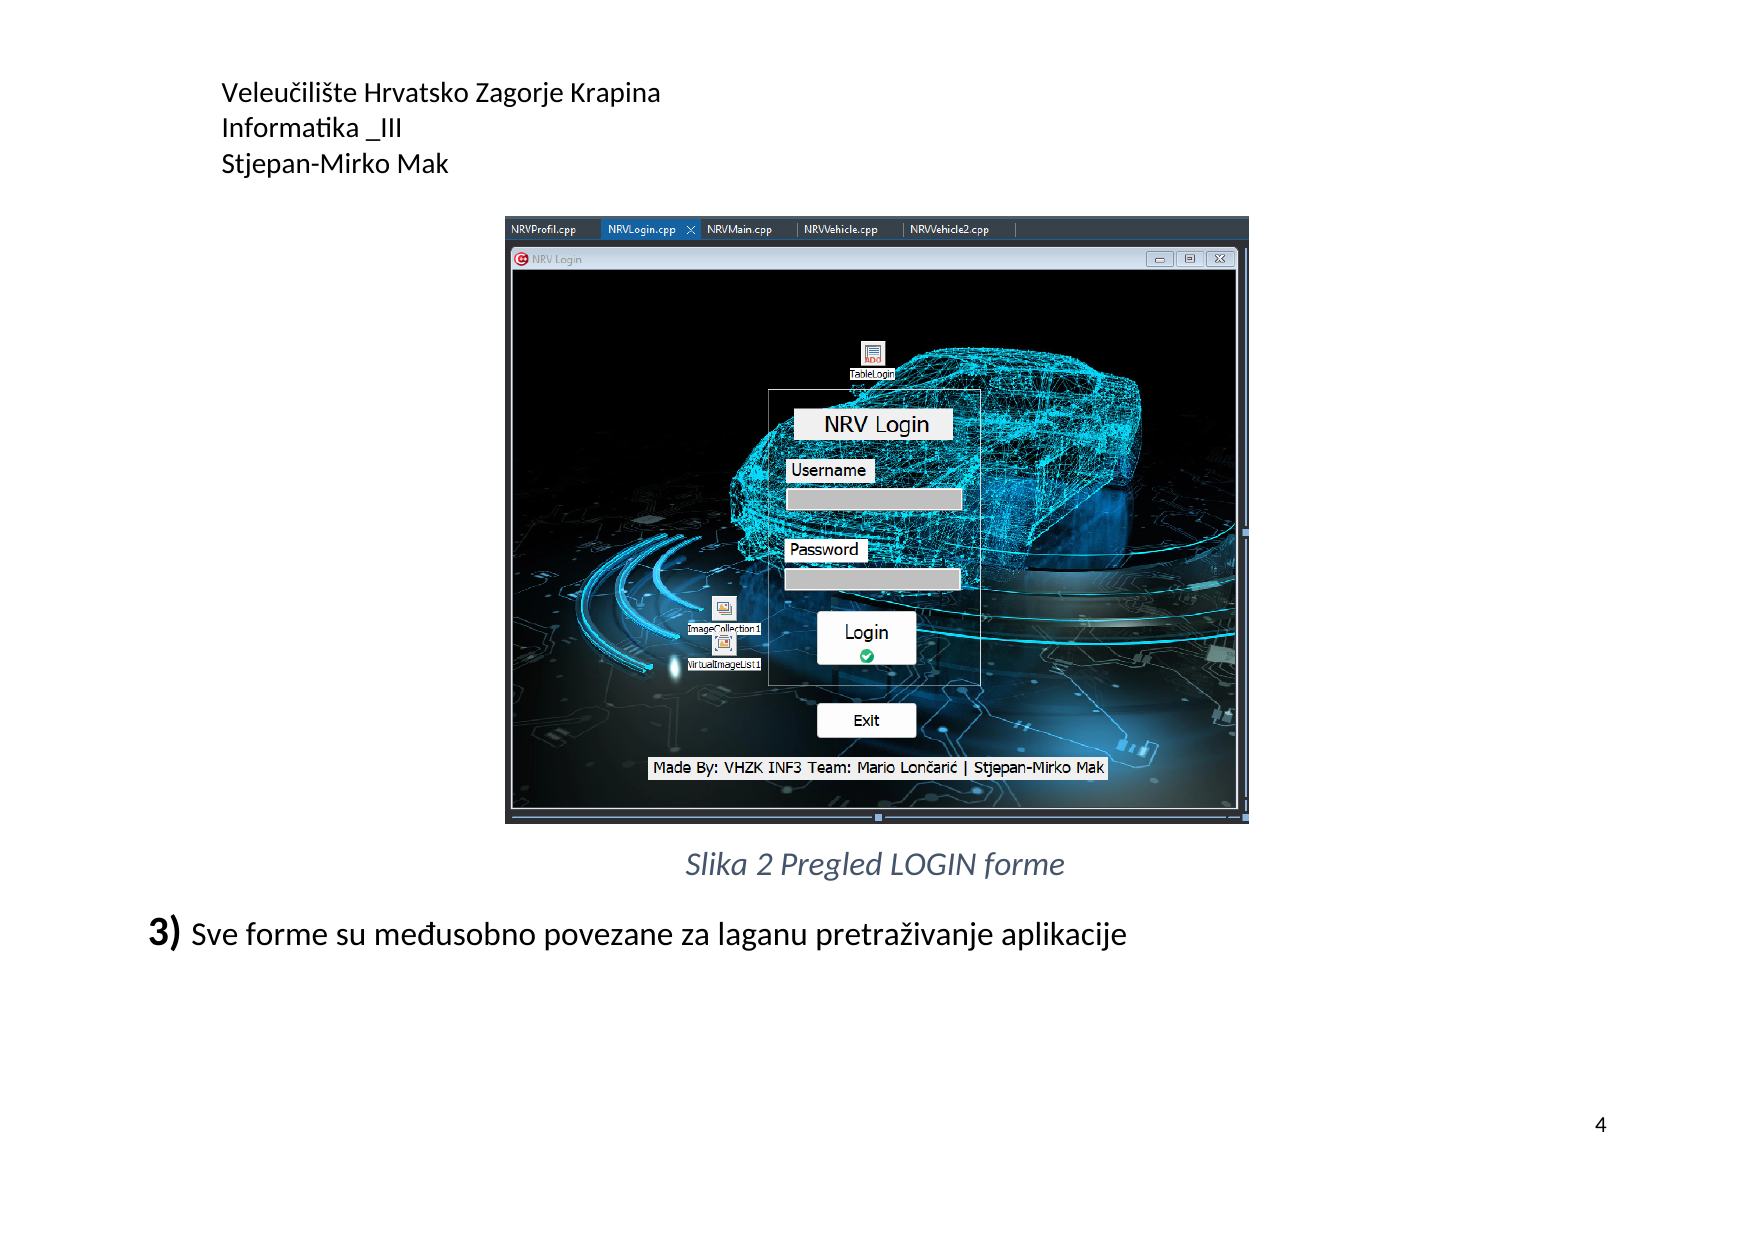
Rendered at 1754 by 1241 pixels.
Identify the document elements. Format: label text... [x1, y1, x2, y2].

picture [505, 216, 1249, 824]
text Slika 2 Pregled LOGIN forme [148, 843, 1606, 884]
text 3) Sve forme su međusobno povezane za laganu pretraživanje aplikacije [148, 904, 1606, 955]
